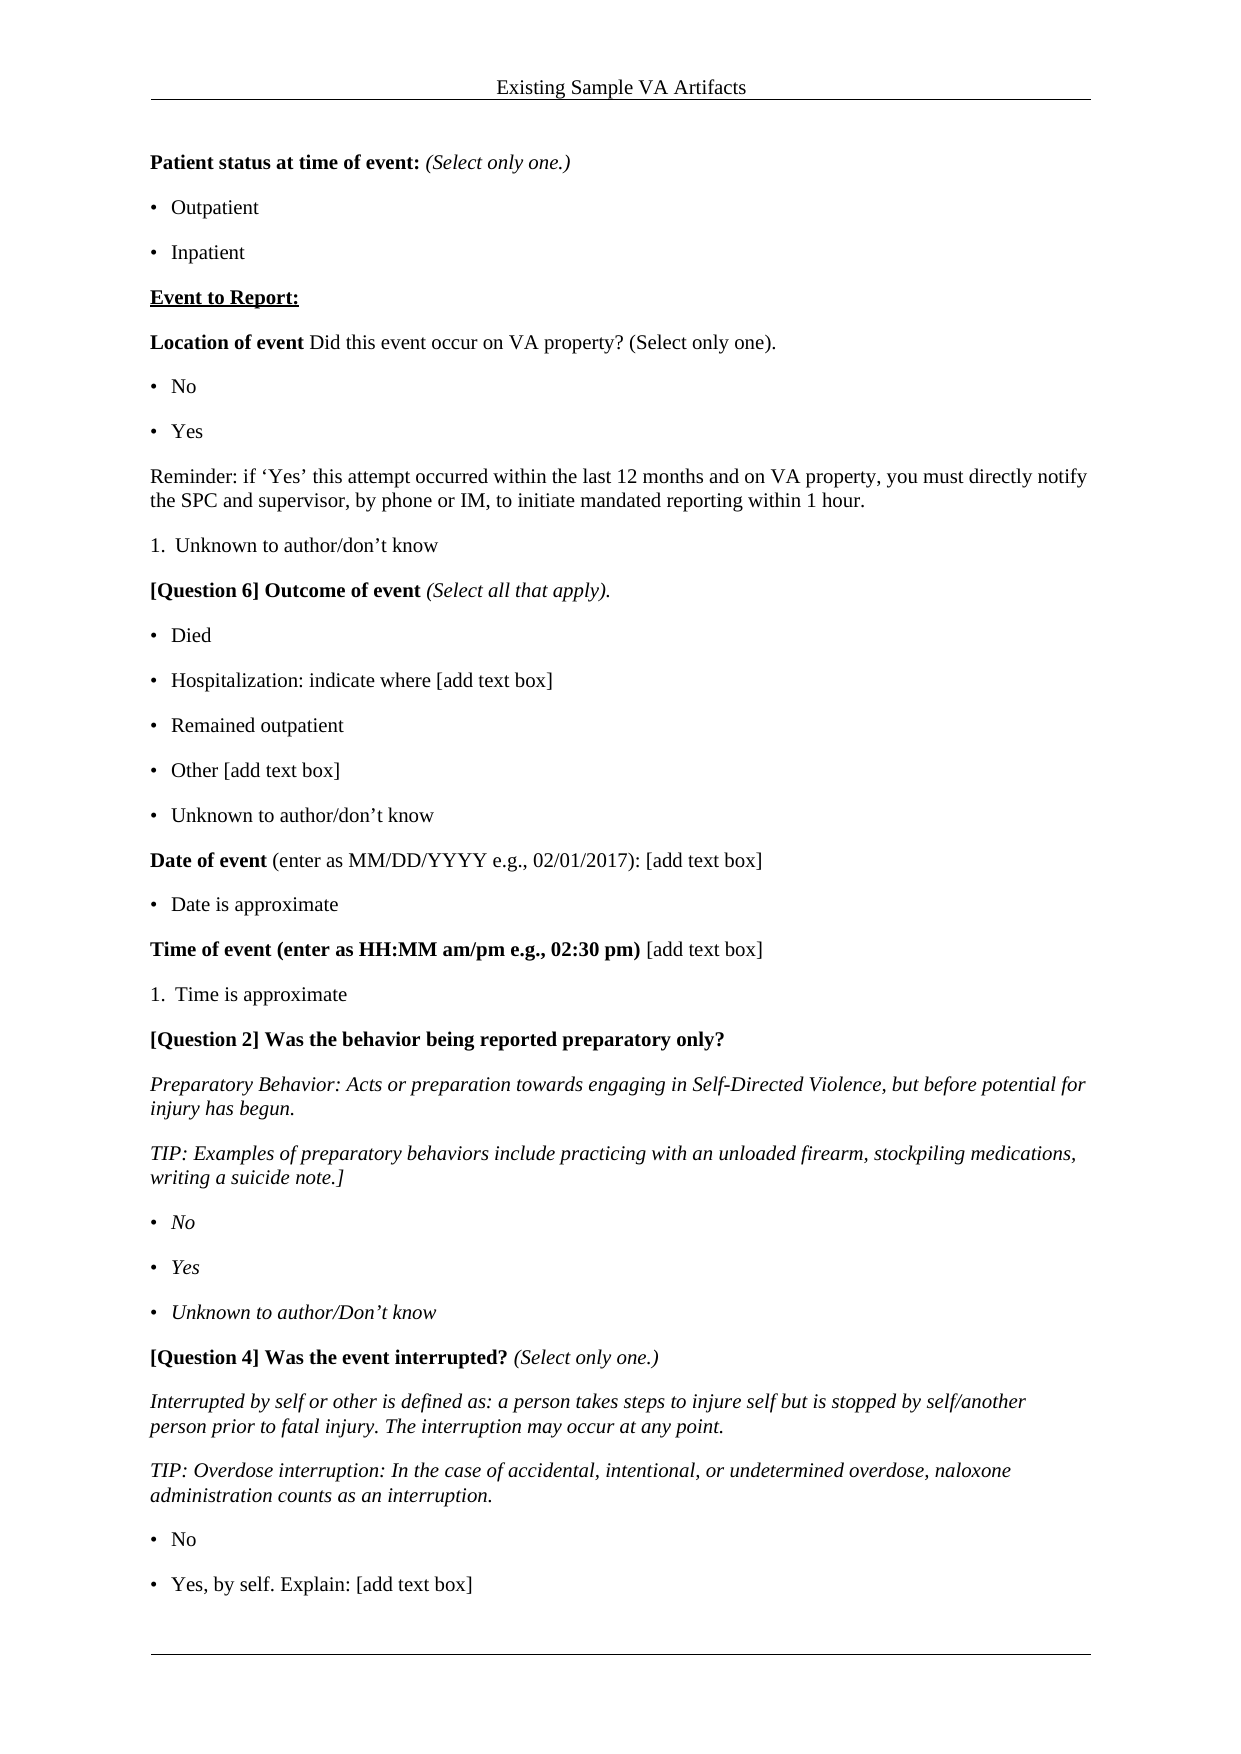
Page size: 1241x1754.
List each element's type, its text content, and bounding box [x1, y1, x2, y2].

text Preparatory Behavior: Acts or preparation towards engaging in Self-Directed Violence, but before potential for injury has begun. [150, 1072, 1090, 1120]
list No [150, 374, 1090, 398]
list No [150, 1210, 1090, 1234]
text [Question 4] Was the event interrupted? (Select only one.) [150, 1344, 1090, 1369]
list Remained outpatient [150, 713, 1090, 737]
text Location of event Did this event occur on VA property? (Select only one). [150, 329, 1090, 354]
text Date of event (enter as MM/DD/YYYY e.g., 02/01/2017): [add text box] [150, 847, 1090, 872]
list Unknown to author/Don’t know [150, 1300, 1090, 1324]
text Interrupted by self or other is defined as: a person takes steps to injure self but is stopped by self/another person prior to fatal injury. The interruption may occur at any point. [150, 1389, 1090, 1438]
text Time of event (enter as HH:MM am/pm e.g., 02:30 pm) [add text box] [150, 937, 1090, 961]
list Outpatient [150, 195, 1090, 219]
text Patient status at time of event: (Select only one.) [150, 150, 1090, 174]
text Reminder: if ‘Yes’ this attempt occurred within the last 12 months and on VA property, you must directly notify the SPC and supervisor, by phone or IM, to initiate mandated reporting within 1 hour. [150, 464, 1090, 512]
list Died [150, 623, 1090, 647]
list Unknown to author/don’t know [150, 803, 1090, 827]
text Event to Report: [150, 285, 1090, 309]
list Hospitalization: indicate where [add text box] [150, 668, 1090, 692]
list Inpatient [150, 240, 1090, 264]
text TIP: Examples of preparatory behaviors include practicing with an unloaded firearm, stockpiling medications, writing a suicide note.] [150, 1141, 1090, 1189]
list Yes, by self. Explain: [add text box] [150, 1572, 1090, 1596]
list Other [add text box] [150, 758, 1090, 782]
list Yes [150, 419, 1090, 443]
text TIP: Overdose interruption: In the case of accidental, intentional, or undetermined overdose, naloxone administration counts as an interruption. [150, 1458, 1090, 1507]
text [Question 6] Outcome of event (Select all that apply). [150, 578, 1090, 602]
list Time is approximate [150, 982, 1090, 1006]
list Date is approximate [150, 892, 1090, 916]
text [Question 2] Was the behavior being reported preparatory only? [150, 1027, 1090, 1051]
list No [150, 1527, 1090, 1551]
list Yes [150, 1255, 1090, 1279]
list Unknown to author/don’t know [150, 533, 1090, 557]
